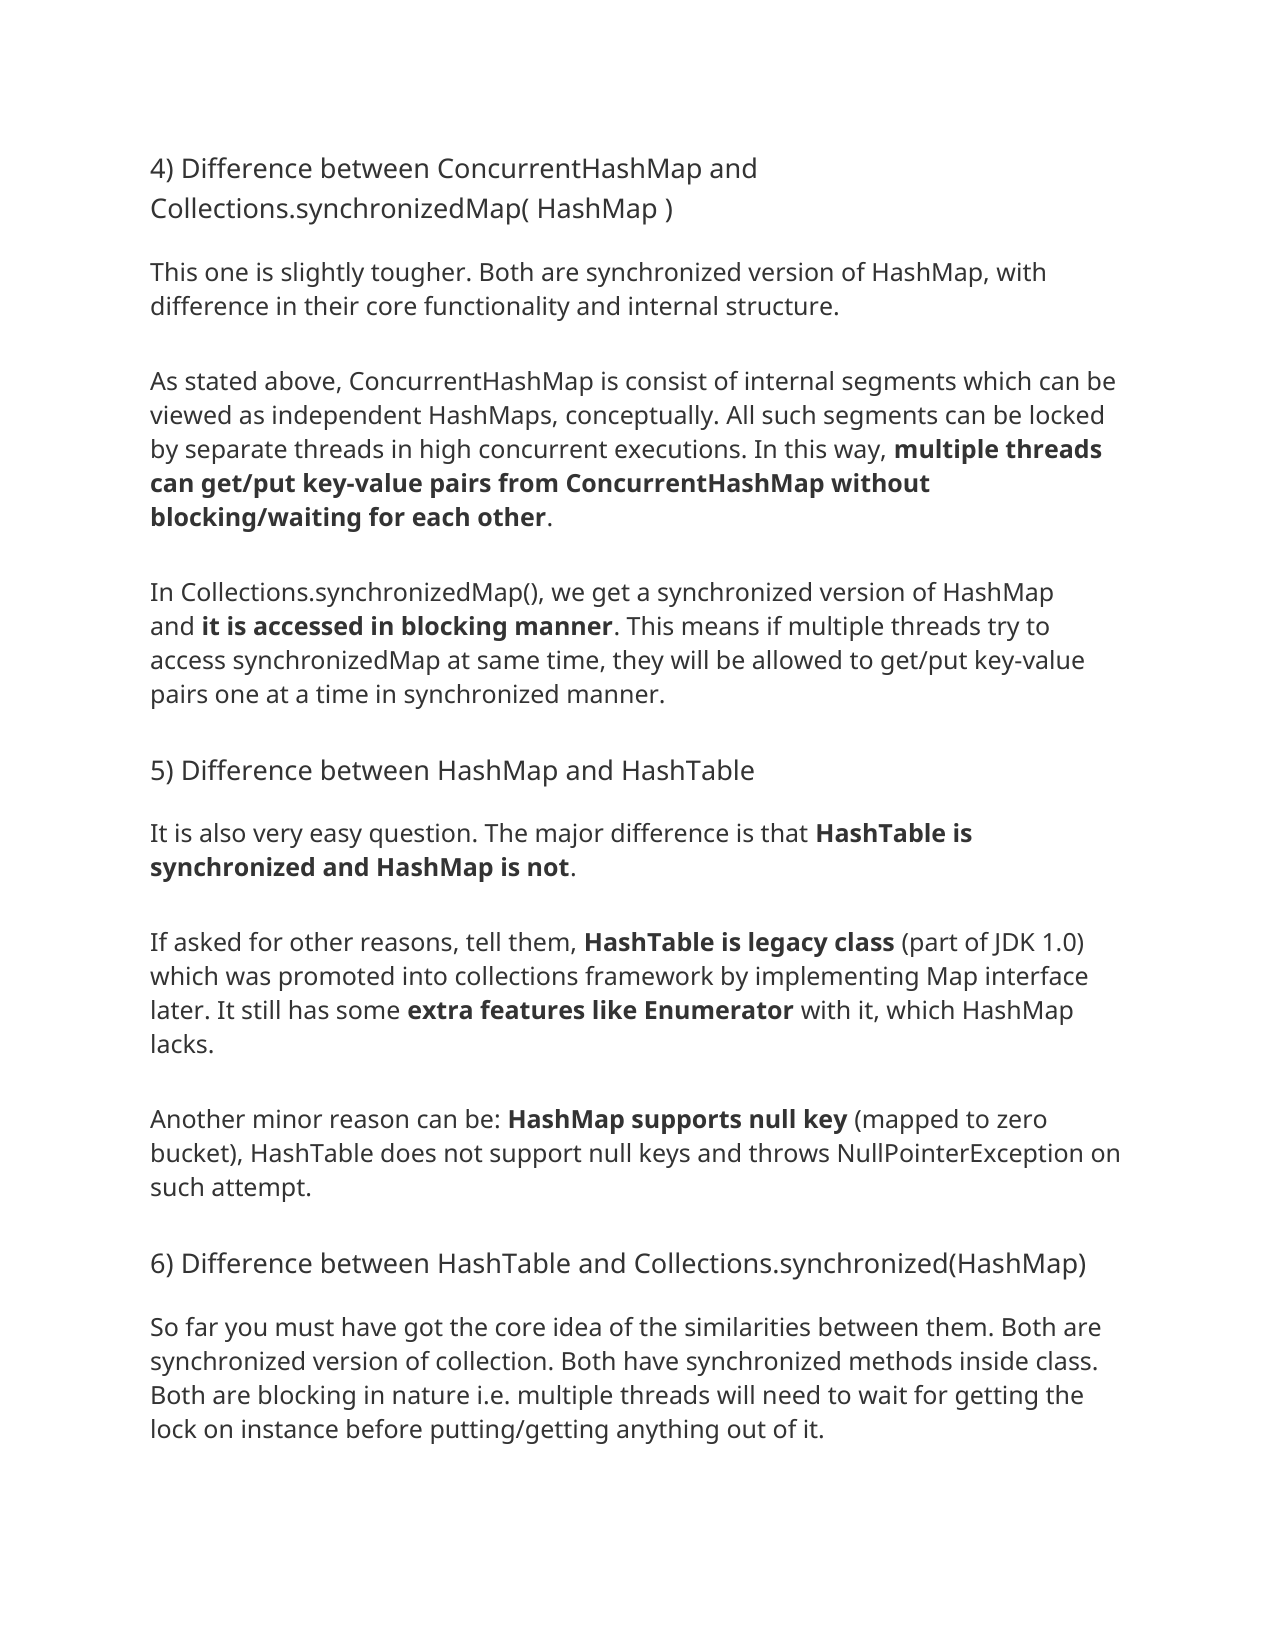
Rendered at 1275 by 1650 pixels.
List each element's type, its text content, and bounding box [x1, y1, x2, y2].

text In Collections.synchronizedMap(), we get a synchronized version of HashMap and it is accessed in blocking manner. This means if multiple threads try to access synchronizedMap at same time, they will be allowed to get/put key-value pairs one at a time in synchronized manner. [150, 574, 1125, 711]
subtitle 6) Difference between HashTable and Collections.synchronized(HashMap) [150, 1244, 1125, 1281]
text It is also very easy question. The major difference is that HashTable is synchronized and HashMap is not. [150, 816, 1125, 884]
subtitle 5) Difference between HashMap and HashTable [150, 751, 1125, 788]
text As stated above, ConcurrentHashMap is consist of internal segments which can be viewed as independent HashMaps, conceptually. All such segments can be locked by separate threads in high concurrent executions. In this way, multiple threads can get/put key-value pairs from ConcurrentHashMap without blocking/waiting for each other. [150, 363, 1125, 534]
text So far you must have got the core idea of the similarities between them. Both are synchronized version of collection. Both have synchronized methods inside class. Both are blocking in nature i.e. multiple threads will need to wait for getting the lock on instance before putting/getting anything out of it. [150, 1309, 1125, 1445]
text If asked for other reasons, tell them, HashTable is legacy class (part of JDK 1.0) which was promoted into collections framework by implementing Map interface later. It still has some extra features like Enumerator with it, which HashMap lacks. [150, 925, 1125, 1061]
subtitle 4) Difference between ConcurrentHashMap and Collections.synchronizedMap( HashMap ) [150, 150, 1125, 227]
text Another minor reason can be: HashMap supports null key (mapped to zero bucket), HashTable does not support null keys and throws NullPointerException on such attempt. [150, 1102, 1125, 1204]
text This one is slightly tougher. Both are synchronized version of HashMap, with difference in their core functionality and internal structure. [150, 254, 1125, 323]
